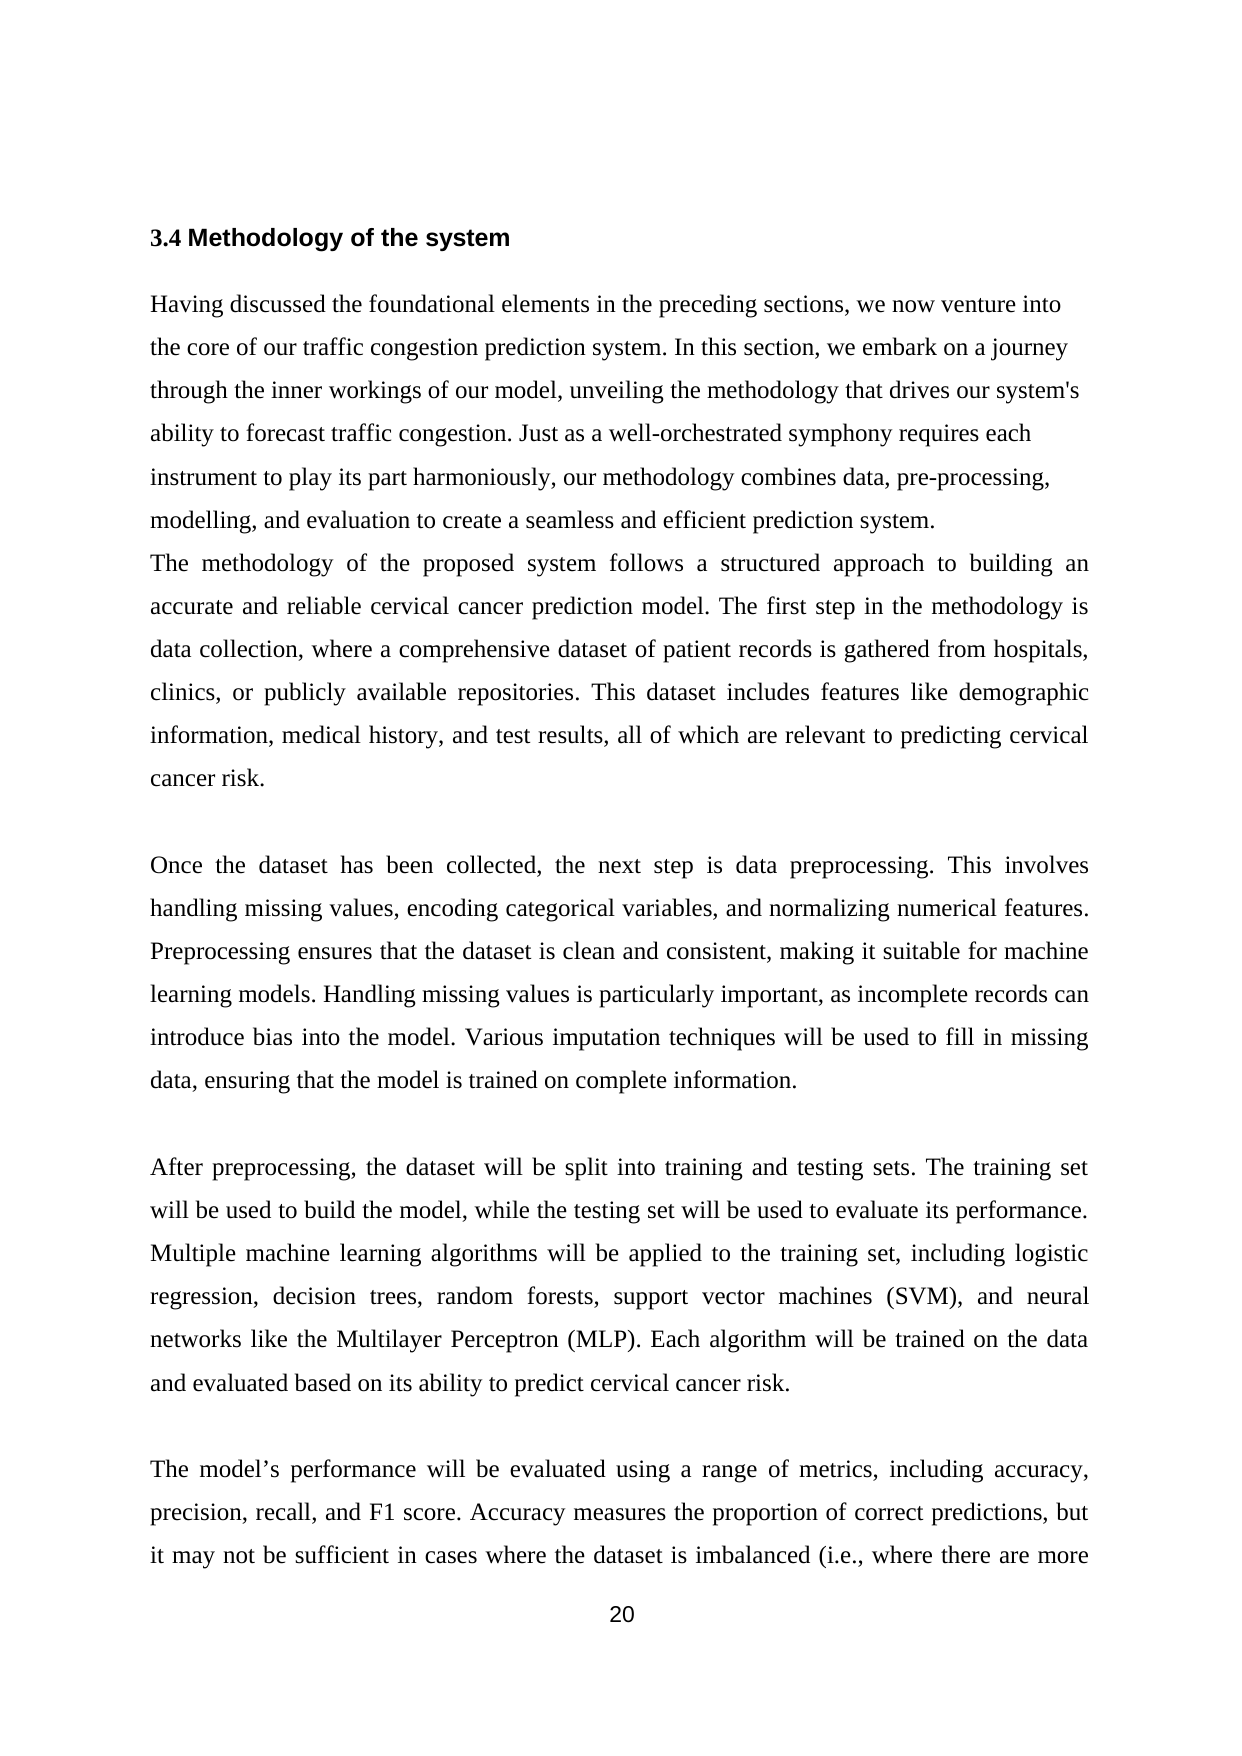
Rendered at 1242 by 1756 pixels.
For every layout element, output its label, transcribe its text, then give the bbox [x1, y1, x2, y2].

text The methodology of the proposed system follows a structured approach to building an accurate and reliable cervical cancer prediction model. The first step in the methodology is data collection, where a comprehensive dataset of patient records is gathered from hospitals, clinics, or publicly available repositories. This dataset includes features like demographic information, medical history, and test results, all of which are relevant to predicting cervical cancer risk. [150, 548, 1090, 792]
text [150, 1454, 1090, 1569]
subtitle Methodology of the system [150, 223, 1110, 252]
text Having discussed the foundational elements in the preceding sections, we now venture into the core of our traffic congestion prediction system. In this section, we embark on a journey through the inner workings of our model, unveiling the methodology that drives our system's ability to forecast traffic congestion. Just as a well-orchestrated symphony requires each instrument to play its part harmoniously, our methodology combines data, pre-processing, modelling, and evaluation to create a seamless and efficient prediction system. [150, 289, 1090, 533]
text Once the dataset has been collected, the next step is data preprocessing. This involves handling missing values, encoding categorical variables, and normalizing numerical features. Preprocessing ensures that the dataset is clean and consistent, making it suitable for machine learning models. Handling missing values is particularly important, as incomplete records can introduce bias into the model. Various imputation techniques will be used to fill in missing data, ensuring that the model is trained on complete information. [150, 850, 1090, 1094]
text After preprocessing, the dataset will be split into training and testing sets. The training set will be used to build the model, while the testing set will be used to evaluate its performance. Multiple machine learning algorithms will be applied to the training set, including logistic regression, decision trees, random forests, support vector machines (SVM), and neural networks like the Multilayer Perceptron (MLP). Each algorithm will be trained on the data and evaluated based on its ability to predict cervical cancer risk. [150, 1152, 1090, 1396]
